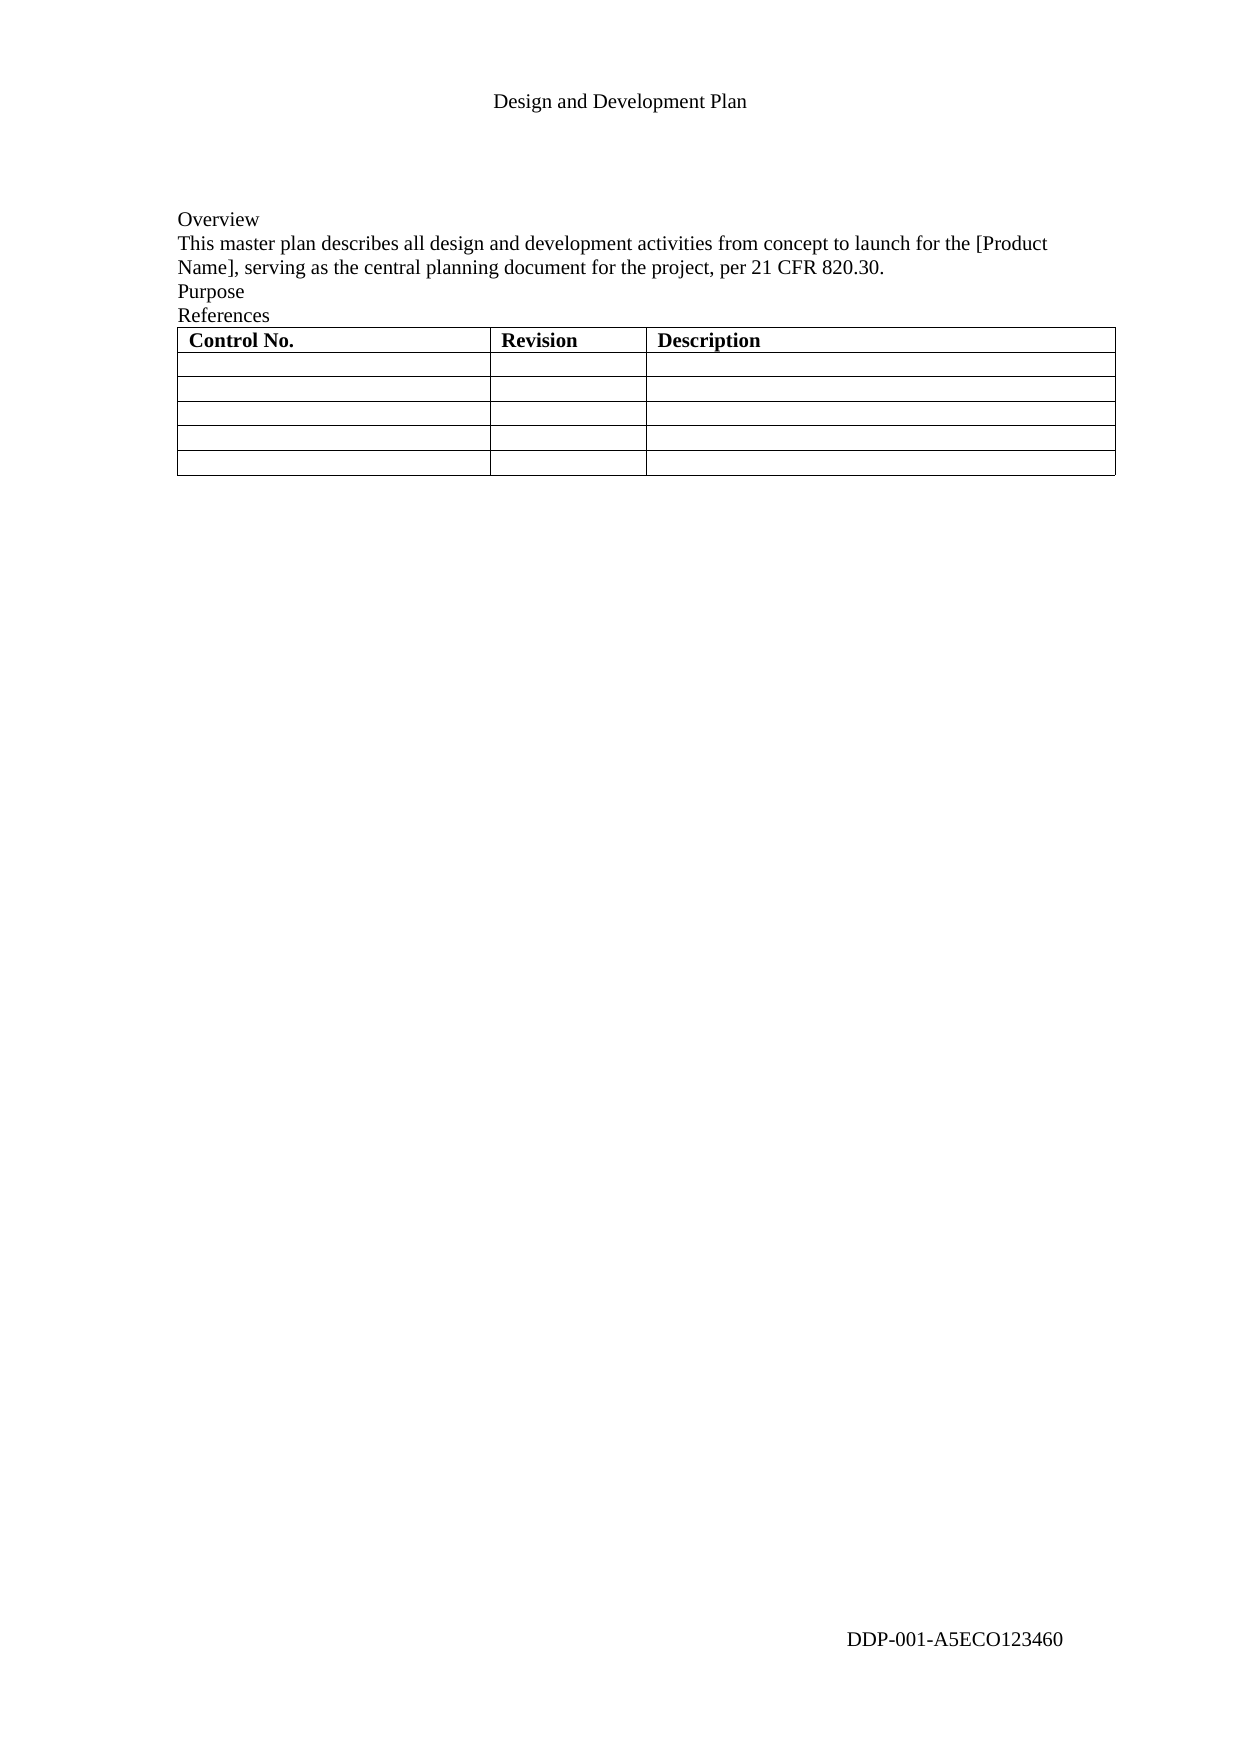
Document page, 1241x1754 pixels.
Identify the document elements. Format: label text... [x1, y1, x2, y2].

table_header Description [647, 328, 1115, 352]
table_cell [178, 353, 490, 376]
table_cell [491, 426, 646, 450]
table_cell [178, 377, 490, 401]
table_cell [178, 426, 490, 450]
table_header Revision [491, 328, 646, 352]
table_cell [647, 377, 1115, 401]
table_cell [491, 353, 646, 376]
table_cell [491, 402, 646, 425]
table_cell [178, 402, 490, 425]
table_cell [647, 451, 1115, 474]
text This master plan describes all design and development activities from concept to launch for the [Product Name], serving as the central planning document for the project, per 21 CFR 820.30. [177, 231, 1063, 279]
table_cell [647, 402, 1115, 425]
table_header Control No. [178, 328, 490, 352]
table_cell [647, 426, 1115, 450]
table_cell [647, 353, 1115, 376]
table_cell [491, 451, 646, 474]
table_cell [491, 377, 646, 401]
table_cell [178, 451, 490, 474]
